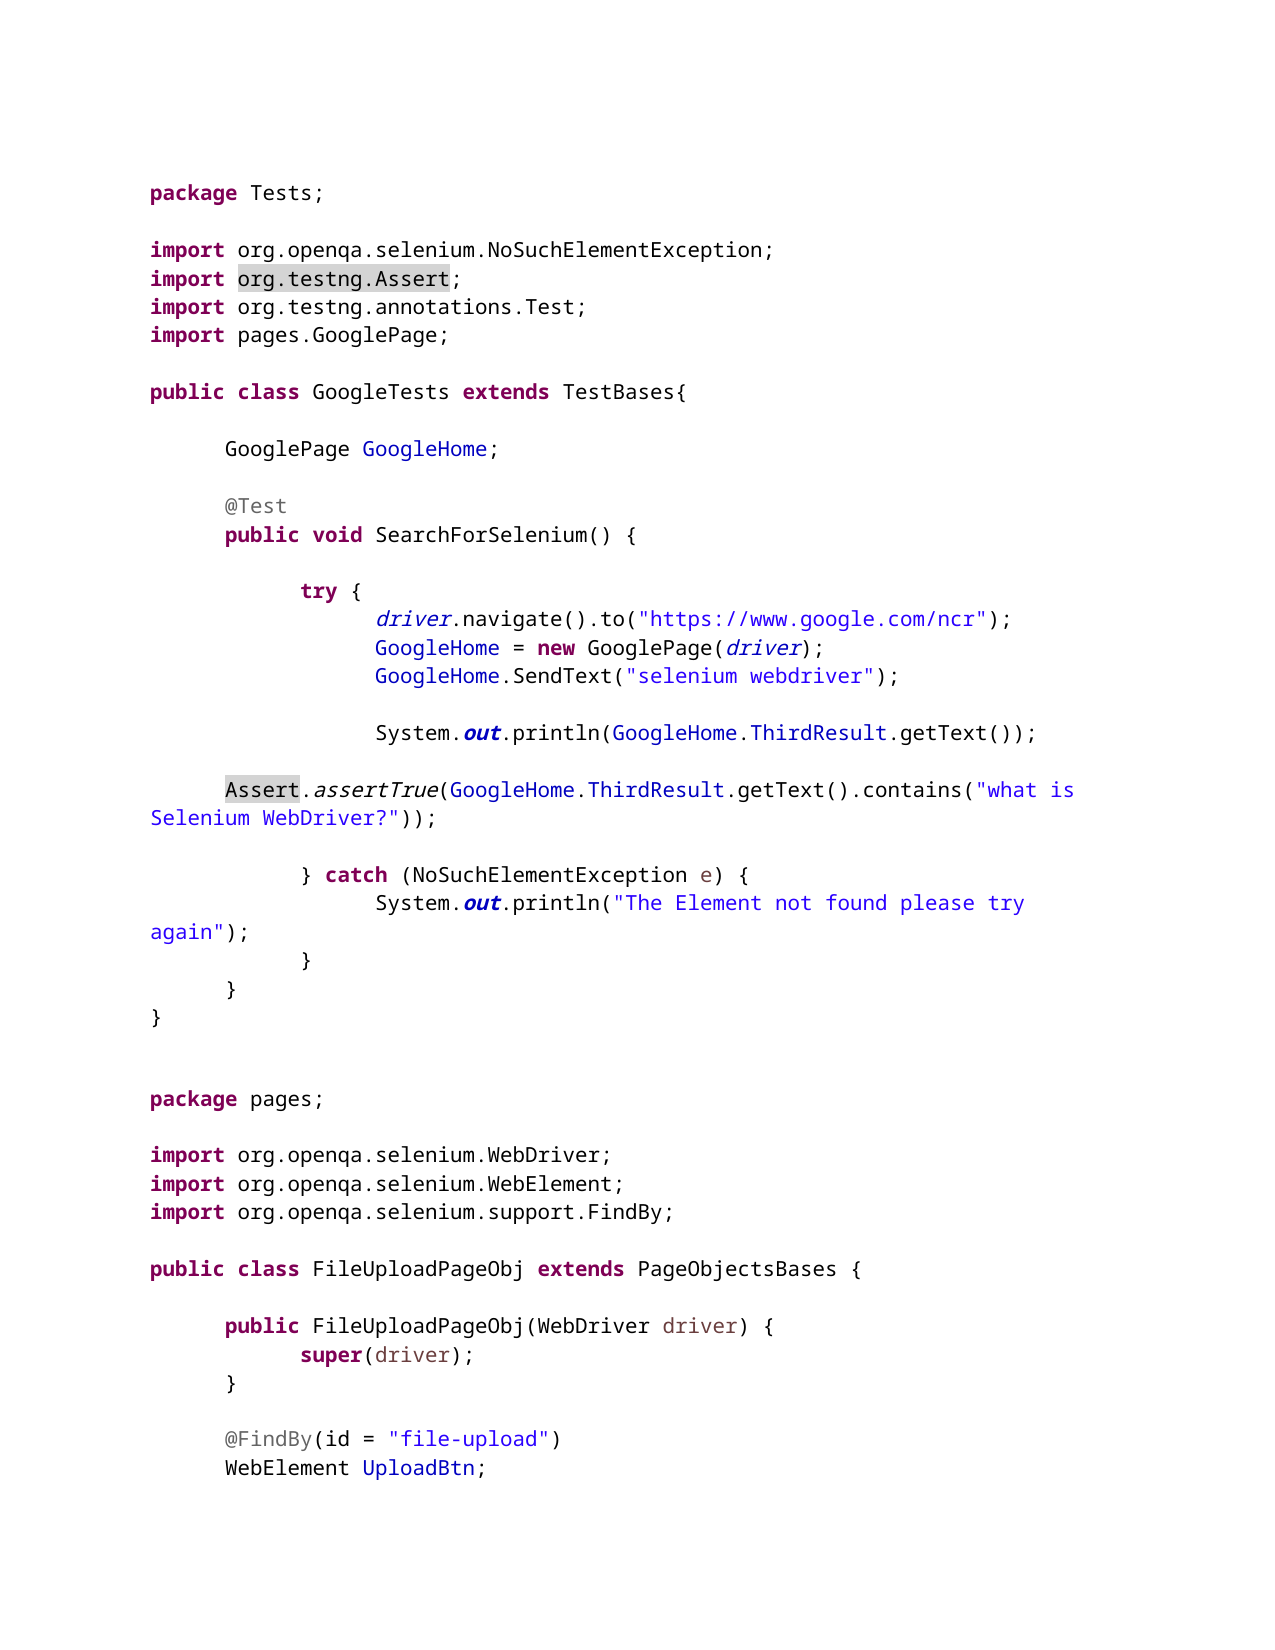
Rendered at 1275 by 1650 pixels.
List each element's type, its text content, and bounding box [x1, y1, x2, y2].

text import org.openqa.selenium.WebDriver; [150, 1141, 1125, 1169]
text Assert.assertTrue(GoogleHome.ThirdResult.getText().contains("what is Selenium WebDriver?")); [150, 747, 1125, 832]
text GoogleHome = new GooglePage(driver); [150, 633, 1125, 661]
text } [150, 974, 1125, 1002]
text import pages.GooglePage; [150, 321, 1125, 349]
text super(driver); [150, 1340, 1125, 1368]
text try { [150, 576, 1125, 604]
text @FindBy(id = "file-upload") [150, 1424, 1125, 1453]
text public class FileUploadPageObj extends PageObjectsBases { [150, 1254, 1125, 1283]
text System.out.println(GoogleHome.ThirdResult.getText()); [150, 718, 1125, 747]
text } [150, 1002, 1125, 1031]
text System.out.println("The Element not found please try again"); [150, 888, 1125, 945]
text } [150, 945, 1125, 974]
text public class GoogleTests extends TestBases{ [150, 377, 1125, 406]
text import org.testng.Assert; [150, 264, 238, 292]
text import org.testng.annotations.Test; [150, 292, 1125, 321]
text import org.openqa.selenium.WebElement; [150, 1169, 1125, 1197]
text @Test [150, 491, 1125, 520]
text package pages; [150, 1084, 1125, 1112]
text package Tests; [150, 178, 1125, 207]
text public void SearchForSelenium() { [150, 520, 1125, 548]
text import org.openqa.selenium.NoSuchElementException; [150, 235, 1125, 264]
text public FileUploadPageObj(WebDriver driver) { [150, 1311, 1125, 1340]
text import org.openqa.selenium.support.FindBy; [150, 1197, 1125, 1226]
text import org.testng.Assert; [450, 264, 1125, 292]
text GooglePage GoogleHome; [150, 434, 1125, 463]
text GoogleHome.SendText("selenium webdriver"); [150, 661, 1125, 690]
text } [150, 1368, 1125, 1397]
text driver.navigate().to("https://www.google.com/ncr"); [150, 604, 1125, 633]
text } catch (NoSuchElementException e) { [150, 860, 1125, 888]
text WebElement UploadBtn; [150, 1453, 1125, 1481]
